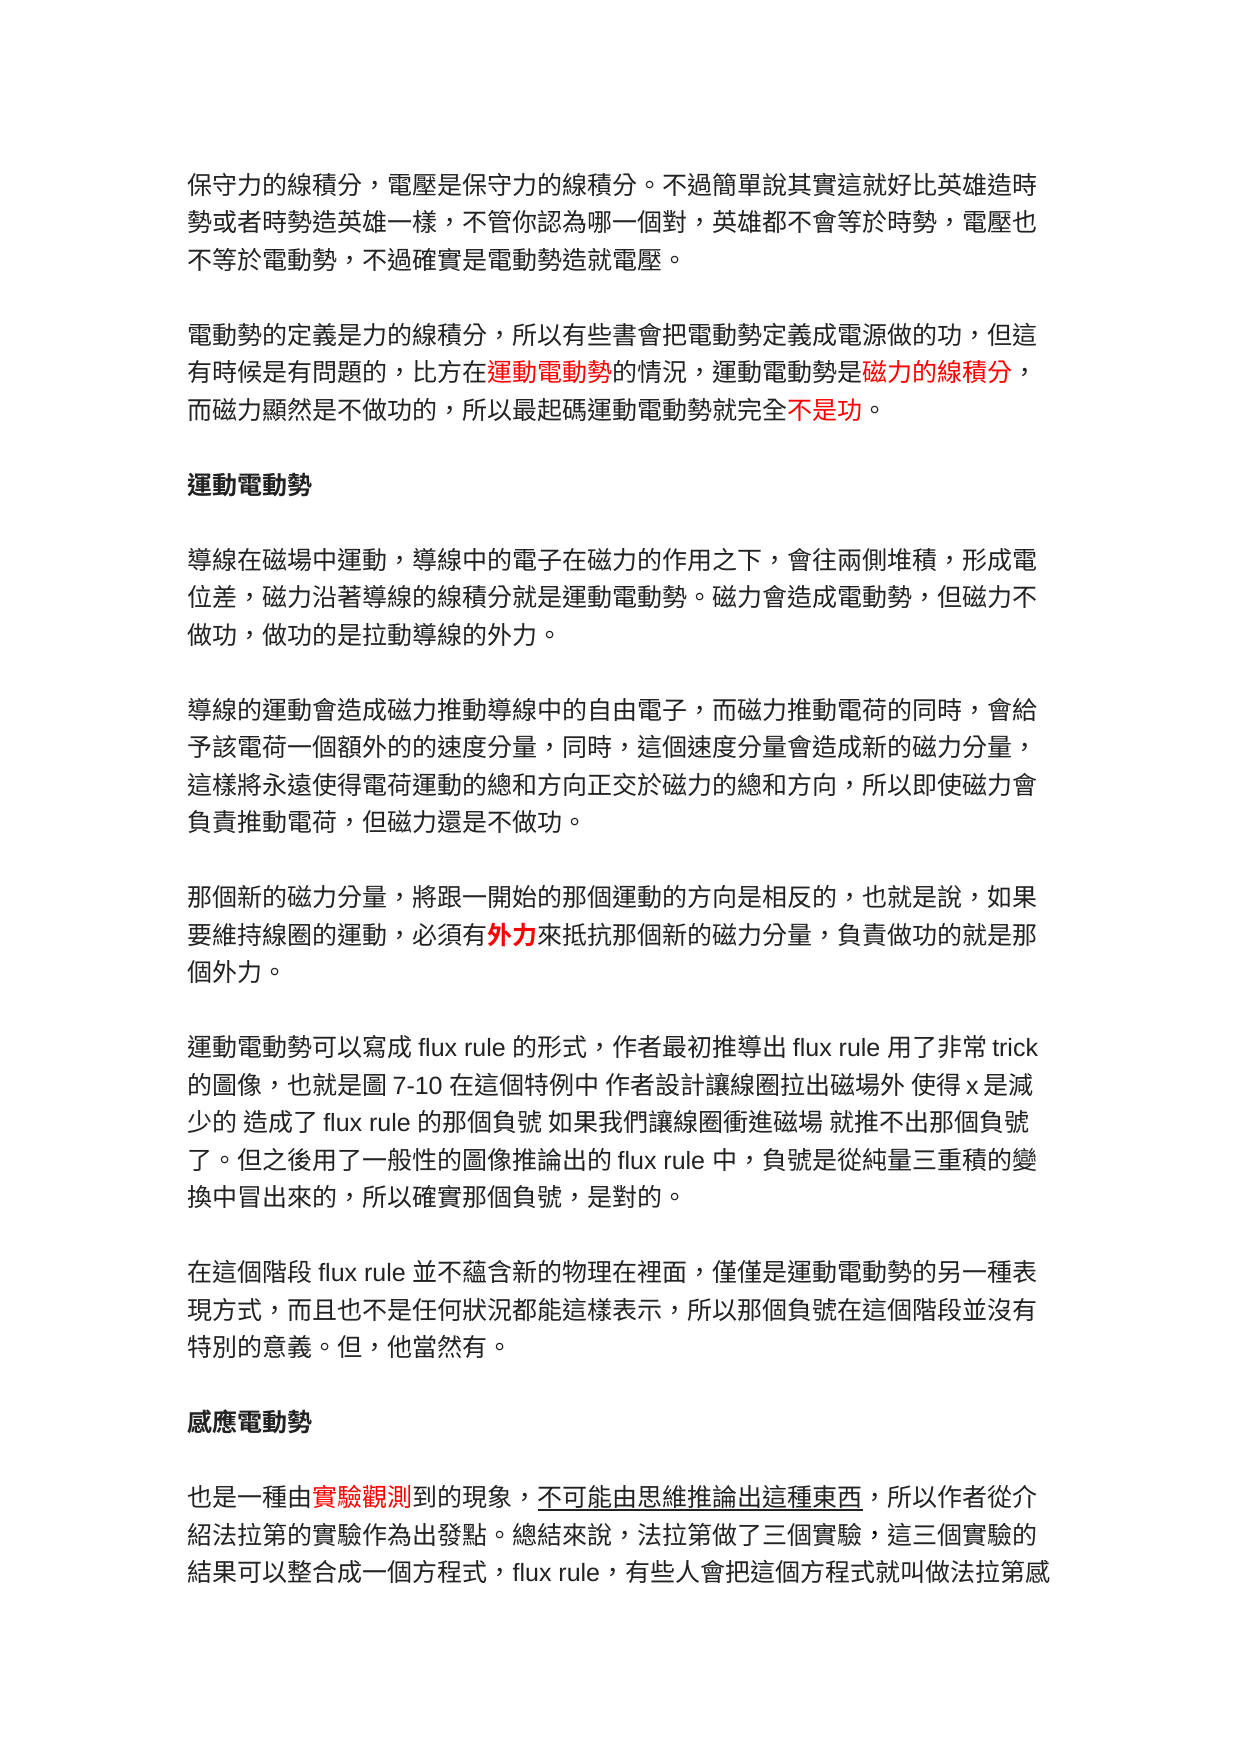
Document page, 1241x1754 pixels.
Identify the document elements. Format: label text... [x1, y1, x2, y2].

text 感應電動勢 [187, 1402, 1053, 1439]
text 電動勢的定義是力的線積分，所以有些書會把電動勢定義成電源做的功，但這有時候是有問題的，比方在運動電動勢的情況，運動電動勢是磁力的線積分，而磁力顯然是不做功的，所以最起碼運動電動勢就完全不是功。 [187, 314, 1053, 427]
text 那個新的磁力分量，將跟一開始的那個運動的方向是相反的，也就是說，如果要維持線圈的運動，必須有外力來抵抗那個新的磁力分量，負責做功的就是那個外力。 [187, 877, 1053, 989]
text 運動電動勢 [187, 464, 1053, 502]
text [187, 1477, 1053, 1589]
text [187, 164, 1053, 277]
text 在這個階段 flux rule 並不蘊含新的物理在裡面，僅僅是運動電動勢的另一種表現方式，而且也不是任何狀況都能這樣表示，所以那個負號在這個階段並沒有特別的意義。但，他當然有。 [187, 1252, 1053, 1364]
text 導線的運動會造成磁力推動導線中的自由電子，而磁力推動電荷的同時，會給予該電荷一個額外的的速度分量，同時，這個速度分量會造成新的磁力分量，這樣將永遠使得電荷運動的總和方向正交於磁力的總和方向，所以即使磁力會負責推動電荷，但磁力還是不做功。 [187, 689, 1053, 839]
text 導線在磁場中運動，導線中的電子在磁力的作用之下，會往兩側堆積，形成電位差，磁力沿著導線的線積分就是運動電動勢。磁力會造成電動勢，但磁力不做功，做功的是拉動導線的外力。 [187, 539, 1053, 652]
text 運動電動勢可以寫成 flux rule 的形式，作者最初推導出flux rule 用了非常trick 的圖像，也就是圖7-10 在這個特例中 作者設計讓線圈拉出磁場外 使得x是減少的 造成了flux rule 的那個負號 如果我們讓線圈衝進磁場 就推不出那個負號了。但之後用了一般性的圖像推論出的flux rule 中，負號是從純量三重積的變換中冒出來的，所以確實那個負號，是對的。 [187, 1027, 1053, 1214]
